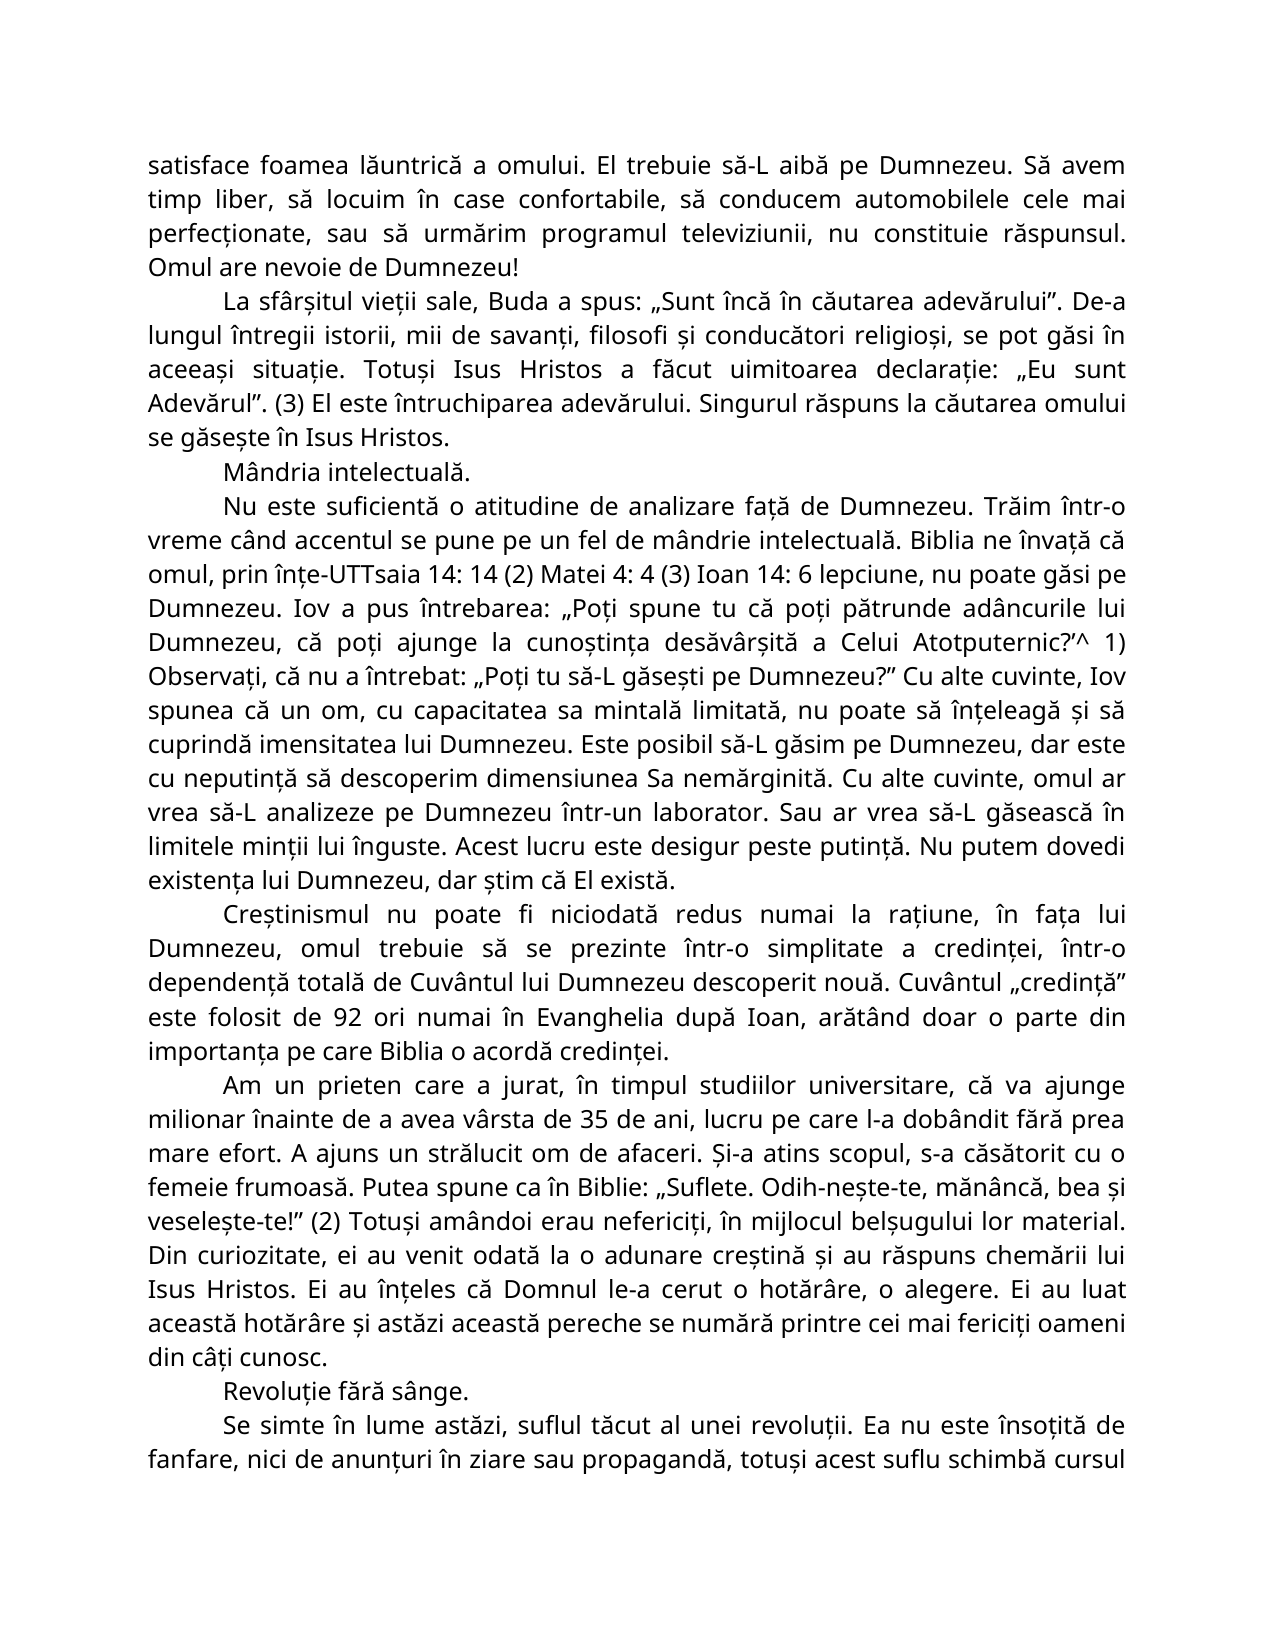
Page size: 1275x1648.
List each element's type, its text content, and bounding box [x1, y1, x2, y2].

text Revoluţie fără sânge. [148, 1374, 1127, 1408]
text Am un prieten care a jurat, în timpul studiilor universitare, că va ajunge milionar înainte de a avea vârsta de 35 de ani, lucru pe care l-a dobândit fără prea mare efort. A ajuns un strălucit om de afaceri. Şi-a atins scopul, s-a căsătorit cu o femeie frumoasă. Putea spune ca în Biblie: „Suflete. Odih-neşte-te, mănâncă, bea şi veseleşte-te!” (2) Totuşi amândoi erau nefericiţi, în mijlocul belşugului lor material. Din curiozitate, ei au venit odată la o adunare creştină şi au răspuns chemării lui Isus Hristos. Ei au înţeles că Domnul le-a cerut o hotărâre, o alegere. Ei au luat această hotărâre şi astăzi această pereche se numără printre cei mai fericiţi oameni din câţi cunosc. [148, 1067, 1127, 1374]
text Mândria intelectuală. [148, 454, 1127, 488]
text Nu este suficientă o atitudine de analizare faţă de Dumnezeu. Trăim într-o vreme când accentul se pune pe un fel de mândrie intelectuală. Biblia ne învaţă că omul, prin înţe-UTTsaia 14: 14 (2) Matei 4: 4 (3) Ioan 14: 6 lepciune, nu poate găsi pe Dumnezeu. Iov a pus întrebarea: „Poţi spune tu că poţi pătrunde adâncurile lui Dumnezeu, că poţi ajunge la cunoştinţa desăvârşită a Celui Atotputernic?’^ 1) Observaţi, că nu a întrebat: „Poţi tu să-L găseşti pe Dumnezeu?” Cu alte cuvinte, Iov spunea că un om, cu capacitatea sa mintală limitată, nu poate să înţeleagă şi să cuprindă imensitatea lui Dumnezeu. Este posibil să-L găsim pe Dumnezeu, dar este cu neputinţă să descoperim dimensiunea Sa nemărginită. Cu alte cuvinte, omul ar vrea să-L analizeze pe Dumnezeu într-un laborator. Sau ar vrea să-L găsească în limitele minţii lui înguste. Acest lucru este desigur peste putinţă. Nu putem dovedi existenţa lui Dumnezeu, dar ştim că El există. [148, 488, 1127, 897]
text Creştinismul nu poate fi niciodată redus numai la raţiune, în faţa lui Dumnezeu, omul trebuie să se prezinte într-o simplitate a credinţei, într-o dependenţă totală de Cuvântul lui Dumnezeu descoperit nouă. Cuvântul „credinţă” este folosit de 92 ori numai în Evanghelia după Ioan, arătând doar o parte din importanţa pe care Biblia o acordă credinţei. [148, 897, 1127, 1067]
text La sfârşitul vieţii sale, Buda a spus: „Sunt încă în căutarea adevărului”. De-a lungul întregii istorii, mii de savanţi, filosofi şi conducători religioşi, se pot găsi în aceeaşi situaţie. Totuşi Isus Hristos a făcut uimitoarea declaraţie: „Eu sunt Adevărul”. (3) El este întruchiparea adevărului. Singurul răspuns la căutarea omului se găseşte în Isus Hristos. [148, 284, 1127, 454]
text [148, 1408, 1127, 1476]
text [148, 148, 1127, 284]
